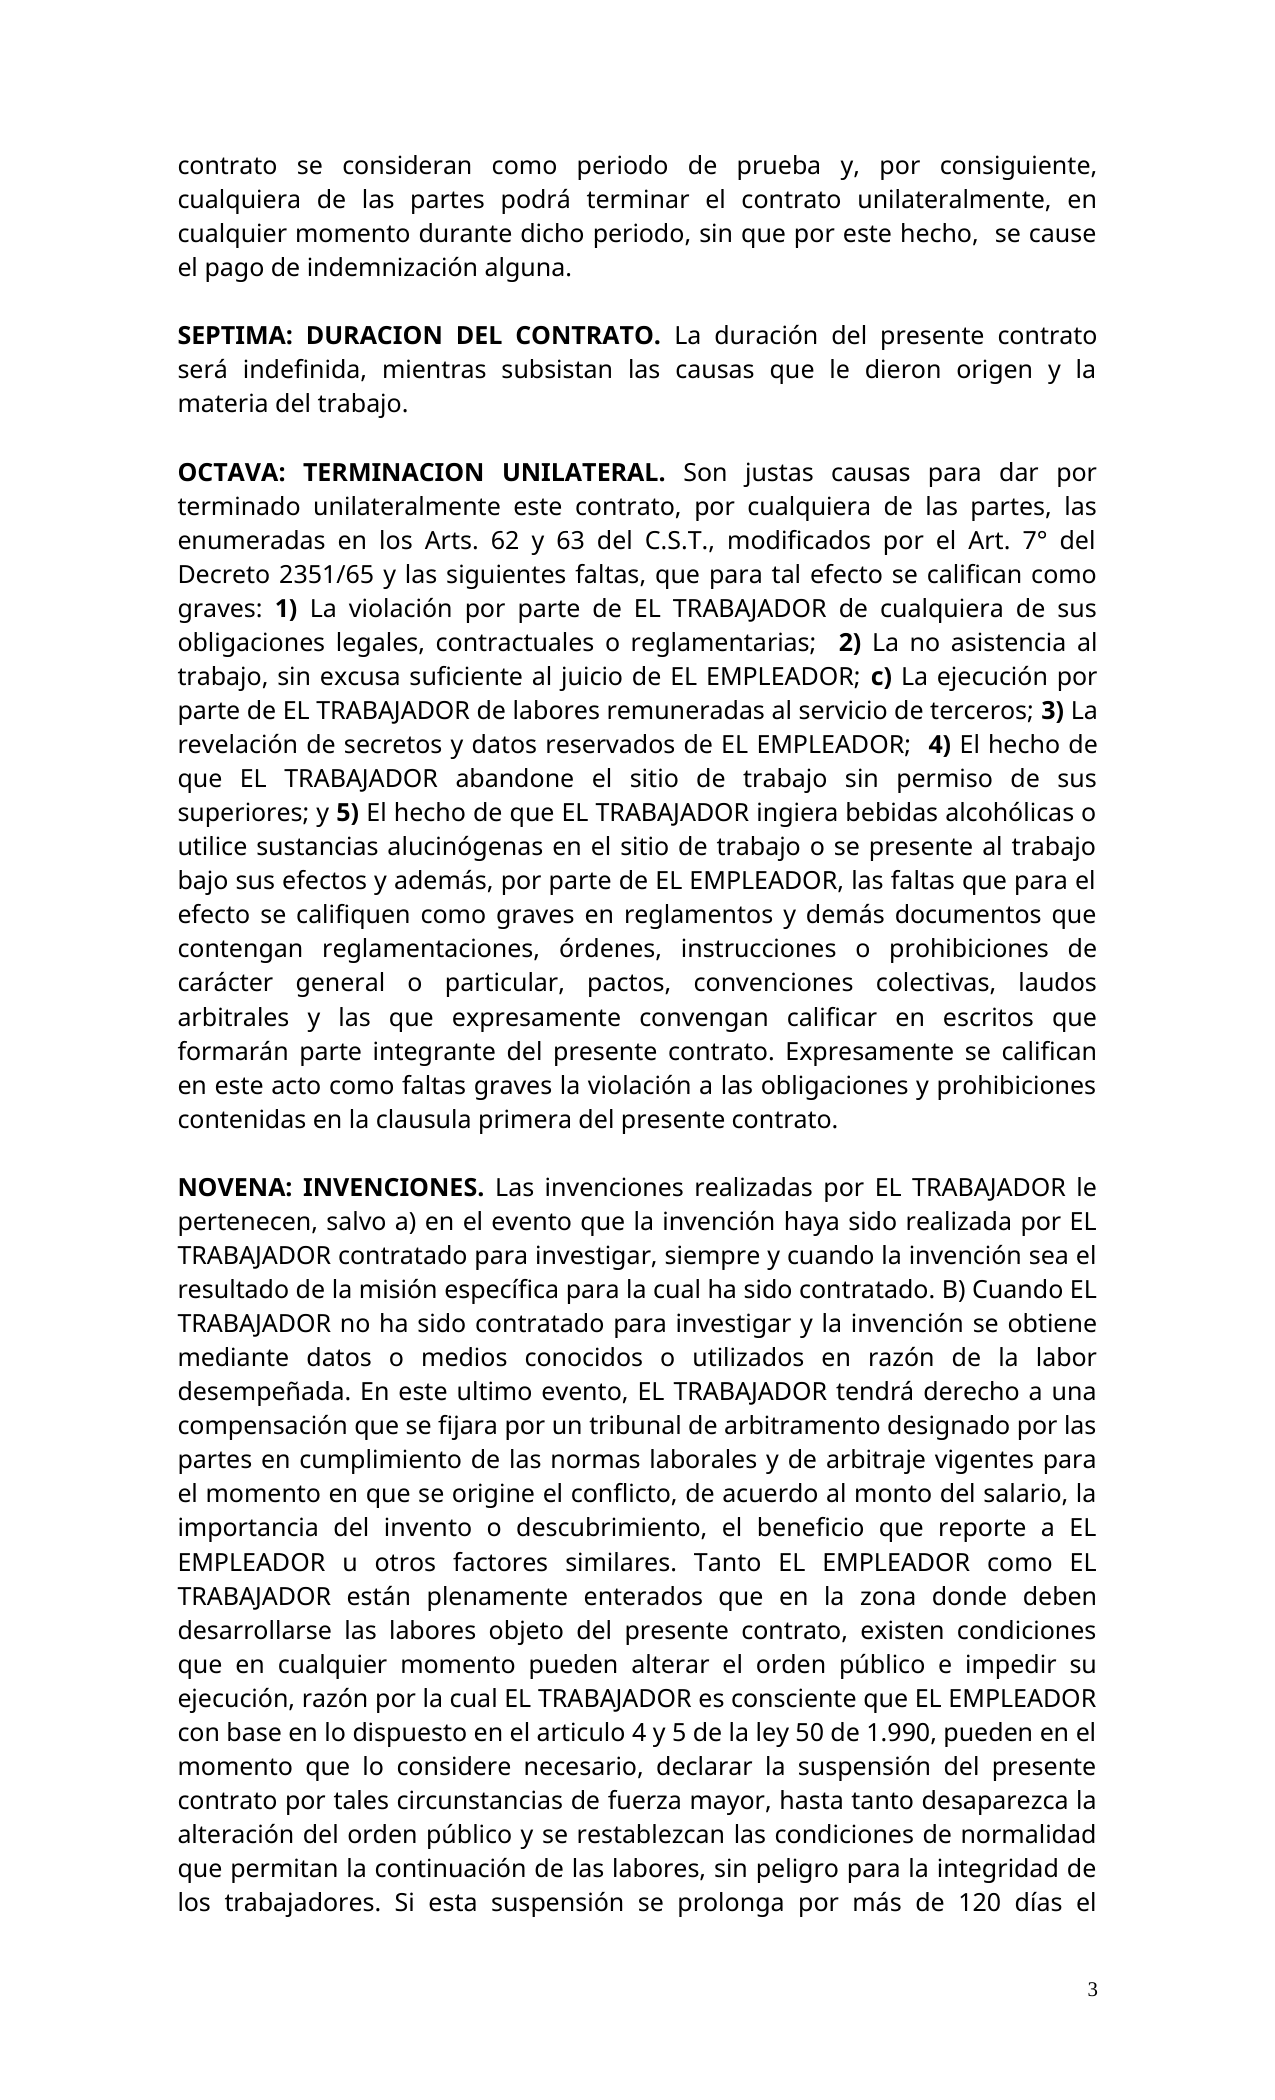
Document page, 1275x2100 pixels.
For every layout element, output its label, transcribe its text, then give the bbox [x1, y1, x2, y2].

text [177, 148, 1098, 284]
text SEPTIMA: DURACION DEL CONTRATO. La duración del presente contrato será indefinida, mientras subsistan las causas que le dieron origen y la materia del trabajo. [177, 318, 1098, 420]
text OCTAVA: TERMINACION UNILATERAL. Son justas causas para dar por terminado unilateralmente este contrato, por cualquiera de las partes, las enumeradas en los Arts. 62 y 63 del C.S.T., modificados por el Art. 7° del Decreto 2351/65 y las siguientes faltas, que para tal efecto se califican como graves: 1) La violación por parte de EL TRABAJADOR de cualquiera de sus obligaciones legales, contractuales o reglamentarias; 2) La no asistencia al trabajo, sin excusa suficiente al juicio de EL EMPLEADOR; c) La ejecución por parte de EL TRABAJADOR de labores remuneradas al servicio de terceros; 3) La revelación de secretos y datos reservados de EL EMPLEADOR; 4) El hecho de que EL TRABAJADOR abandone el sitio de trabajo sin permiso de sus superiores; y 5) El hecho de que EL TRABAJADOR ingiera bebidas alcohólicas o utilice sustancias alucinógenas en el sitio de trabajo o se presente al trabajo bajo sus efectos y además, por parte de EL EMPLEADOR, las faltas que para el efecto se califiquen como graves en reglamentos y demás documentos que contengan reglamentaciones, órdenes, instrucciones o prohibiciones de carácter general o particular, pactos, convenciones colectivas, laudos arbitrales y las que expresamente convengan calificar en escritos que formarán parte integrante del presente contrato. Expresamente se califican en este acto como faltas graves la violación a las obligaciones y prohibiciones contenidas en la clausula primera del presente contrato. [177, 454, 1098, 1135]
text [177, 1169, 1098, 1919]
